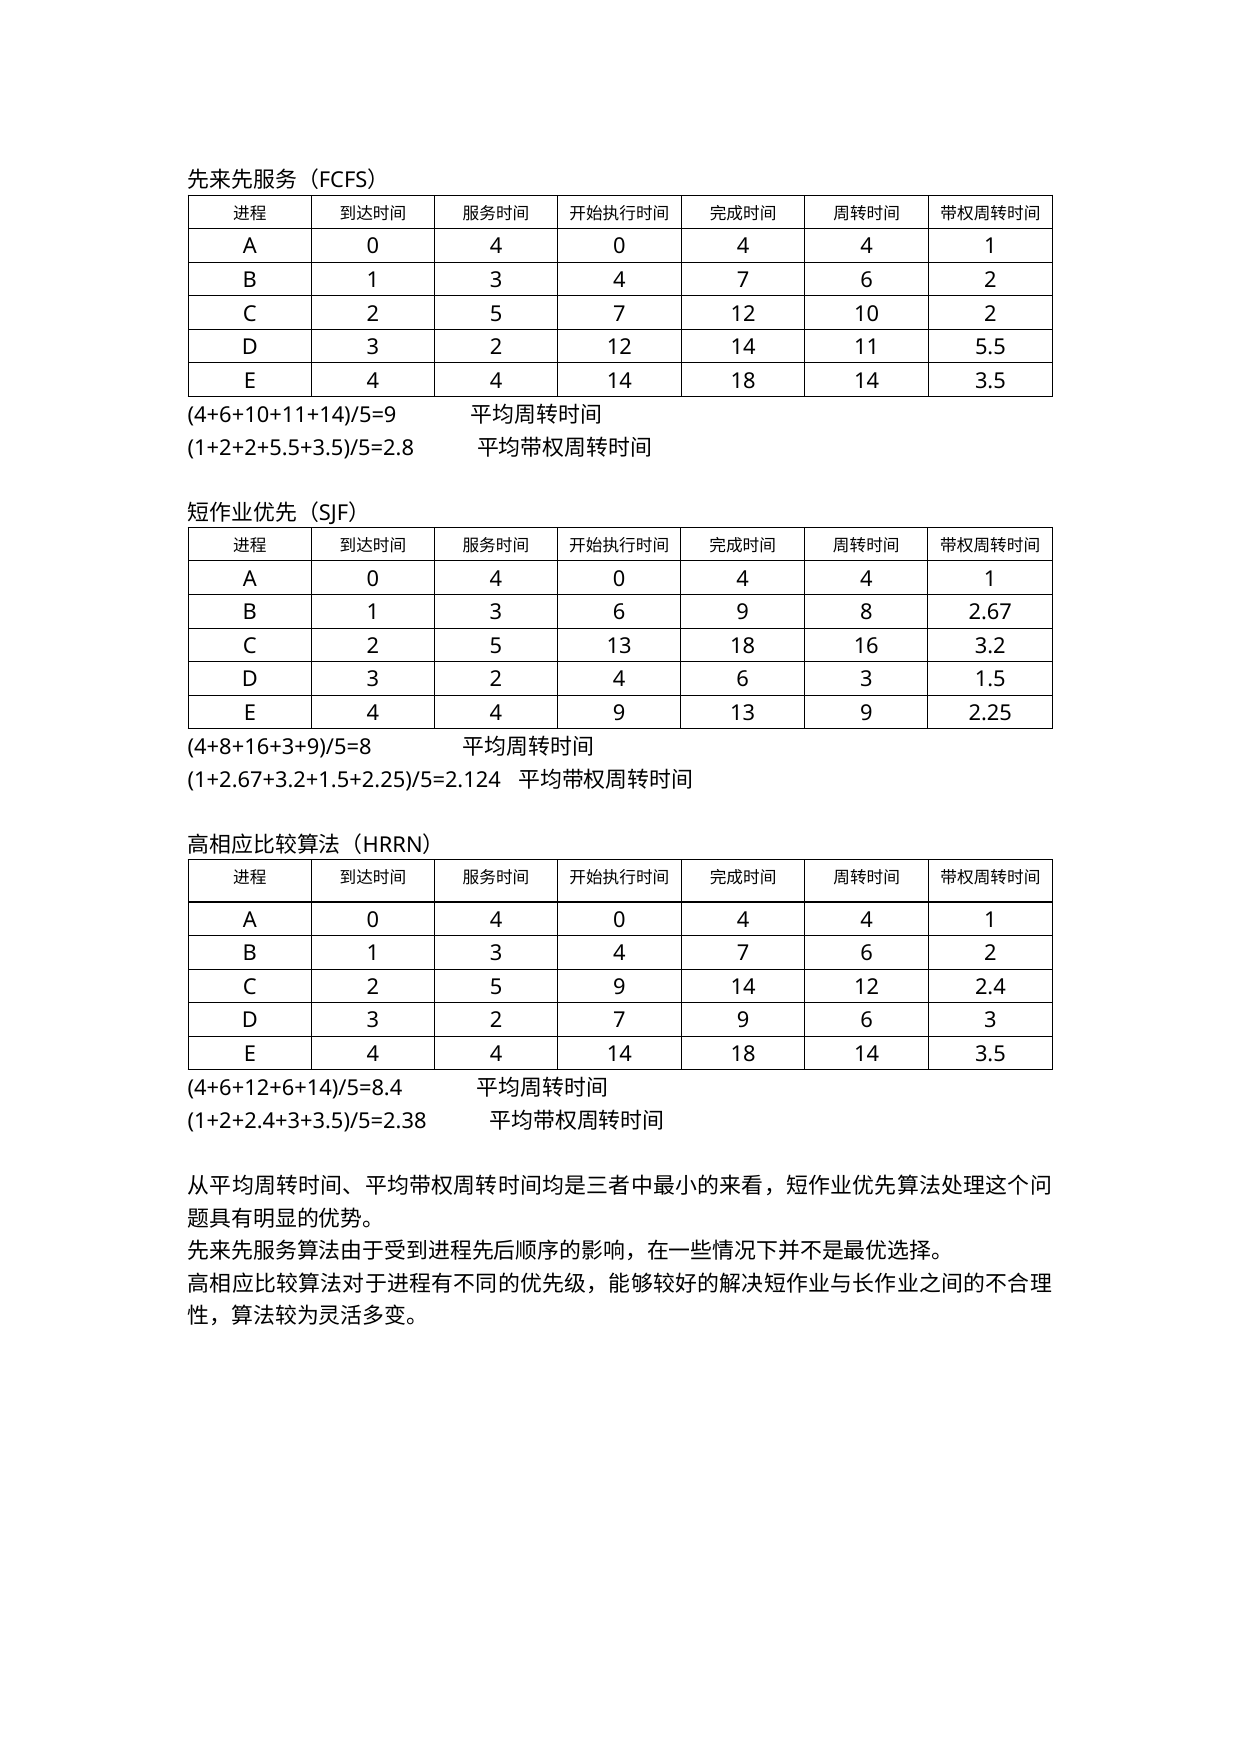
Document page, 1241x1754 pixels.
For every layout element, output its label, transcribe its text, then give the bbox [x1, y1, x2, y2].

text (4+8+16+3+9)/5=8 平均周转时间 [187, 729, 1053, 762]
table_cell 18 [682, 363, 804, 396]
table_header 进程 [189, 860, 311, 901]
table_cell C [189, 296, 311, 329]
table_cell 0 [312, 903, 434, 935]
text 高相应比较算法（HRRN） [187, 827, 1053, 859]
table_cell 4 [682, 229, 804, 262]
table_cell 3 [312, 662, 434, 694]
text (1+2+2.4+3+3.5)/5=2.38 平均带权周转时间 [187, 1103, 1053, 1135]
table_cell D [189, 662, 311, 694]
table_header 完成时间 [681, 528, 804, 560]
table_cell 3 [435, 595, 557, 627]
table_cell 1 [312, 936, 434, 968]
table_cell 5 [435, 629, 557, 661]
table_header 周转时间 [805, 196, 928, 228]
table_cell E [189, 696, 311, 728]
text 从平均周转时间、平均带权周转时间均是三者中最小的来看，短作业优先算法处理这个问题具有明显的优势。 [187, 1168, 1053, 1233]
table_cell 4 [682, 903, 804, 935]
table_cell 4 [435, 696, 557, 728]
table_cell 4 [558, 263, 681, 295]
table_cell 4 [435, 1037, 557, 1069]
table_cell 14 [805, 363, 928, 396]
table_header 带权周转时间 [928, 528, 1052, 560]
table_cell 5.5 [929, 330, 1052, 362]
table_cell B [189, 263, 311, 295]
table_cell 2 [312, 296, 434, 329]
table_cell 9 [558, 970, 681, 1002]
table_cell 4 [558, 936, 681, 968]
table_cell D [189, 330, 311, 362]
table_cell 4 [312, 696, 434, 728]
table_cell 2 [312, 970, 434, 1002]
table_cell 7 [682, 936, 804, 968]
table_header 开始执行时间 [558, 196, 681, 228]
table_header 周转时间 [805, 860, 928, 901]
table_cell 3 [805, 662, 927, 694]
table_cell 0 [312, 561, 434, 594]
table_header 周转时间 [805, 528, 927, 560]
table_cell 16 [805, 629, 927, 661]
table_header 服务时间 [435, 196, 557, 228]
table_cell 2 [435, 662, 557, 694]
table_cell 4 [805, 561, 927, 594]
table_cell 14 [558, 1037, 681, 1069]
table_cell 4 [312, 363, 434, 396]
table_cell 2 [435, 330, 557, 362]
text 高相应比较算法对于进程有不同的优先级，能够较好的解决短作业与长作业之间的不合理性，算法较为灵活多变。 [187, 1265, 1053, 1330]
table_cell 8 [805, 595, 927, 627]
table_cell 3 [435, 263, 557, 295]
table_cell 3.2 [928, 629, 1052, 661]
text 短作业优先（SJF） [187, 494, 1053, 527]
table_cell A [189, 561, 311, 594]
table_cell 5 [435, 970, 557, 1002]
table_cell 0 [312, 229, 434, 262]
table_header 开始执行时间 [558, 860, 681, 901]
table_cell 9 [805, 696, 927, 728]
table_cell 0 [558, 903, 681, 935]
table_cell 14 [558, 363, 681, 396]
table_cell 7 [682, 263, 804, 295]
table_cell 4 [435, 561, 557, 594]
table_cell 12 [558, 330, 681, 362]
table_cell 6 [805, 1003, 928, 1036]
table_cell 1.5 [928, 662, 1052, 694]
table_cell 14 [682, 330, 804, 362]
table_cell 7 [558, 1003, 681, 1036]
table_cell 9 [558, 696, 680, 728]
table_cell 12 [805, 970, 928, 1002]
table_cell C [189, 970, 311, 1002]
table_header 服务时间 [435, 528, 557, 560]
table_cell 3.5 [929, 363, 1052, 396]
table_cell 1 [312, 263, 434, 295]
table_cell 1 [929, 903, 1052, 935]
table_cell 1 [929, 229, 1052, 262]
table_header 完成时间 [682, 196, 804, 228]
table_cell 2 [929, 936, 1052, 968]
table_header 带权周转时间 [929, 196, 1052, 228]
table_cell 1 [312, 595, 434, 627]
table_cell 4 [681, 561, 804, 594]
table_cell 4 [435, 229, 557, 262]
table_header 服务时间 [435, 860, 557, 901]
table_cell 3 [312, 1003, 434, 1036]
table_cell 5 [435, 296, 557, 329]
table_cell 6 [681, 662, 804, 694]
table_cell 4 [435, 363, 557, 396]
text (1+2.67+3.2+1.5+2.25)/5=2.124 平均带权周转时间 [187, 762, 1053, 794]
table_cell B [189, 595, 311, 627]
table_cell 12 [682, 296, 804, 329]
text (4+6+12+6+14)/5=8.4 平均周转时间 [187, 1070, 1053, 1103]
table_header 到达时间 [312, 528, 434, 560]
table_cell 3 [312, 330, 434, 362]
table_cell 2 [435, 1003, 557, 1036]
table_header 进程 [189, 528, 311, 560]
table_cell D [189, 1003, 311, 1036]
table_cell 6 [805, 936, 928, 968]
text (1+2+2+5.5+3.5)/5=2.8 平均带权周转时间 [187, 429, 1053, 462]
table_cell 13 [681, 696, 804, 728]
table_header 完成时间 [682, 860, 804, 901]
table_cell 2 [929, 296, 1052, 329]
table_cell A [189, 903, 311, 935]
table_header 开始执行时间 [558, 528, 680, 560]
table_header 到达时间 [312, 860, 434, 901]
table_cell 7 [558, 296, 681, 329]
table_cell 4 [805, 229, 928, 262]
table_cell 3.5 [929, 1037, 1052, 1069]
table_cell 10 [805, 296, 928, 329]
table_cell B [189, 936, 311, 968]
table_cell 2 [929, 263, 1052, 295]
table_cell 14 [805, 1037, 928, 1069]
table_cell 0 [558, 561, 680, 594]
table_cell 4 [435, 903, 557, 935]
table_cell 4 [558, 662, 680, 694]
table_cell 2.25 [928, 696, 1052, 728]
table_cell E [189, 363, 311, 396]
table_cell 2.67 [928, 595, 1052, 627]
table_cell 6 [558, 595, 680, 627]
table_cell 9 [682, 1003, 804, 1036]
table_cell C [189, 629, 311, 661]
text 先来先服务算法由于受到进程先后顺序的影响，在一些情况下并不是最优选择。 [187, 1233, 1053, 1265]
text 先来先服务（FCFS） [187, 162, 1053, 194]
table_cell A [189, 229, 311, 262]
table_cell 6 [805, 263, 928, 295]
table_cell 11 [805, 330, 928, 362]
table_cell 2.4 [929, 970, 1052, 1002]
table_cell 18 [681, 629, 804, 661]
table_cell 0 [558, 229, 681, 262]
table_cell 4 [312, 1037, 434, 1069]
table_cell 9 [681, 595, 804, 627]
table_cell 2 [312, 629, 434, 661]
table_cell 1 [928, 561, 1052, 594]
table_cell 18 [682, 1037, 804, 1069]
table_cell 14 [682, 970, 804, 1002]
text (4+6+10+11+14)/5=9 平均周转时间 [187, 397, 1053, 429]
table_header 带权周转时间 [929, 860, 1052, 901]
table_header 进程 [189, 196, 311, 228]
table_cell 4 [805, 903, 928, 935]
table_cell 13 [558, 629, 680, 661]
table_cell 3 [435, 936, 557, 968]
table_cell 3 [929, 1003, 1052, 1036]
table_cell E [189, 1037, 311, 1069]
table_header 到达时间 [312, 196, 434, 228]
